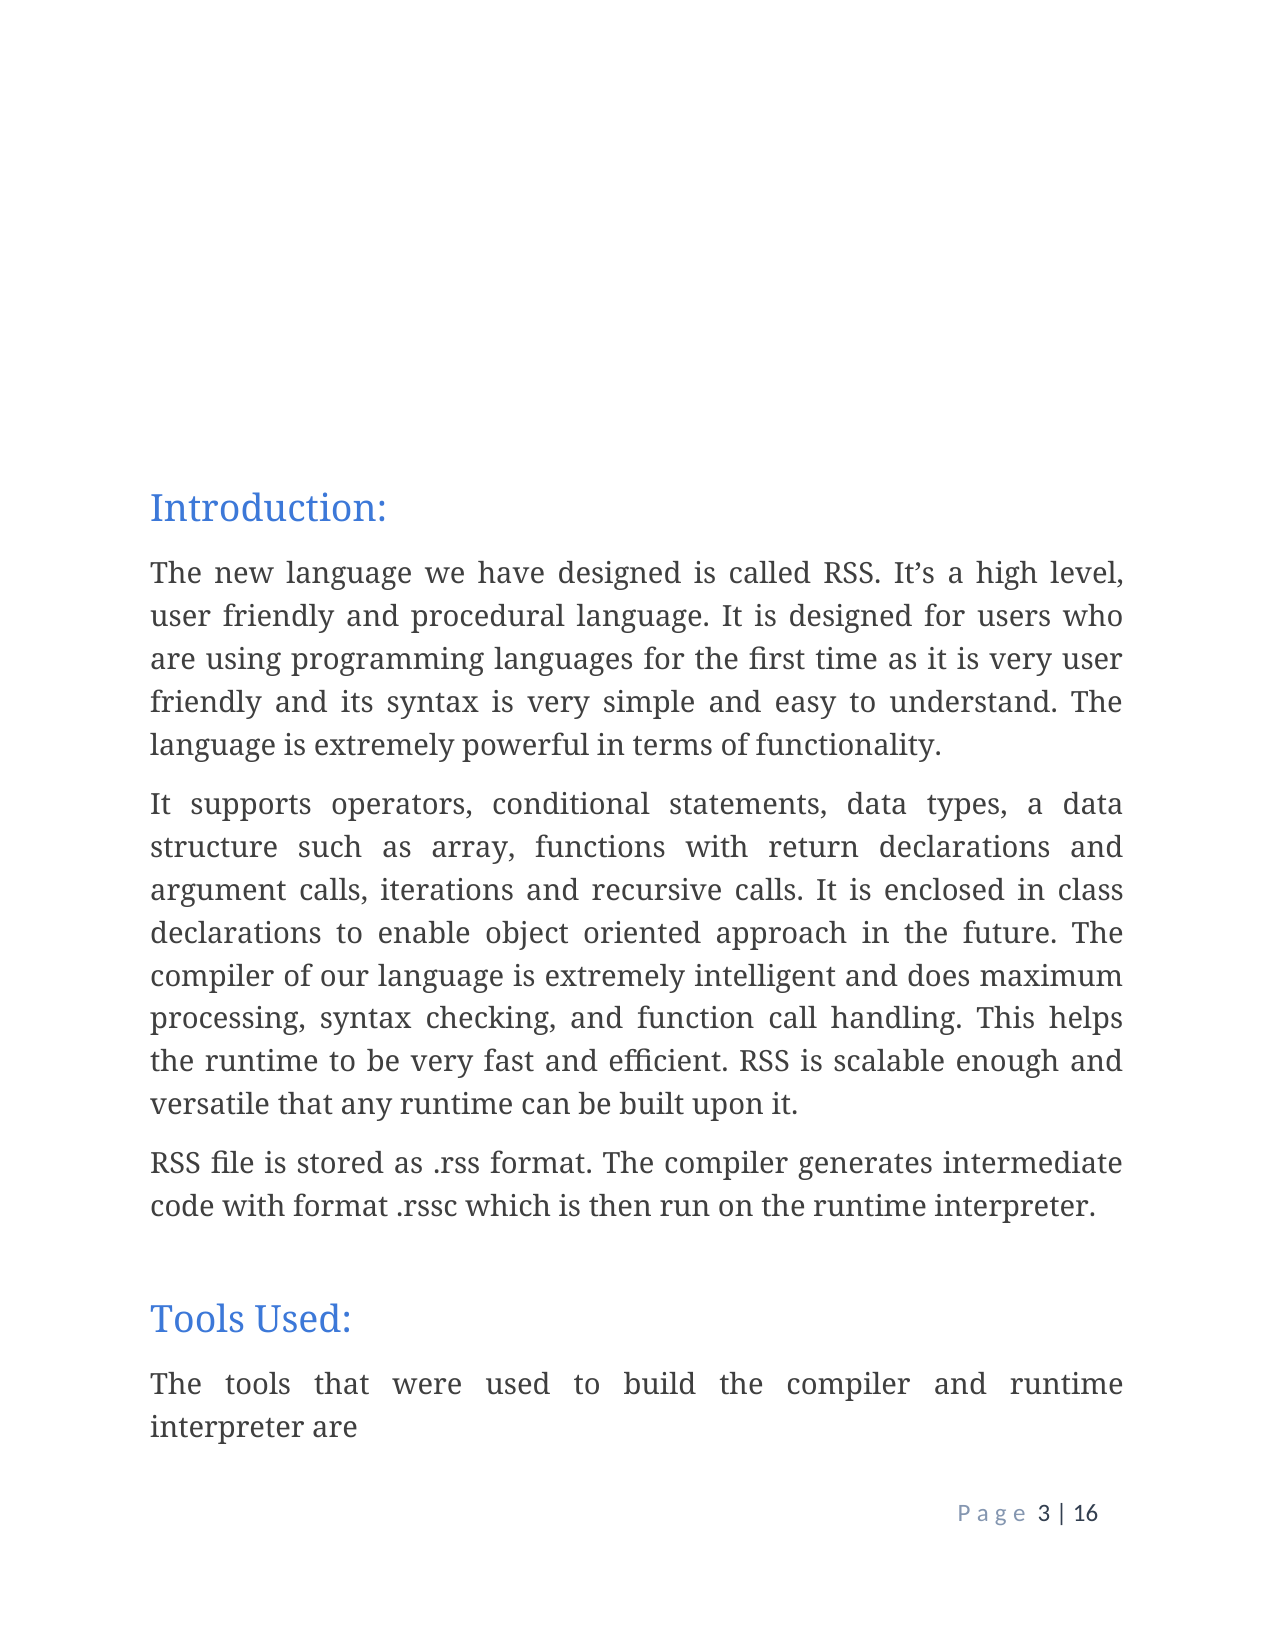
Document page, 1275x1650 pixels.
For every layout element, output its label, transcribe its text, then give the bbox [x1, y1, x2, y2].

text The new language we have designed is called RSS. It’s a high level, user friendly and procedural language. It is designed for users who are using programming languages for the first time as it is very user friendly and its syntax is very simple and easy to understand. The language is extremely powerful in terms of functionality. [150, 553, 1125, 764]
text Tools Used: [150, 1292, 1125, 1343]
text It supports operators, conditional statements, data types, a data structure such as array, functions with return declarations and argument calls, iterations and recursive calls. It is enclosed in class declarations to enable object oriented approach in the future. The compiler of our language is extremely intelligent and does maximum processing, syntax checking, and function call handling. This helps the runtime to be very fast and efficient. RSS is scalable enough and versatile that any runtime can be built upon it. [150, 783, 1125, 1123]
text Introduction: [150, 481, 1125, 532]
text RSS file is stored as .rss format. The compiler generates intermediate code with format .rssc which is then run on the runtime interpreter. [150, 1143, 1125, 1225]
text The tools that were used to build the compiler and runtime interpreter are [150, 1364, 1125, 1446]
